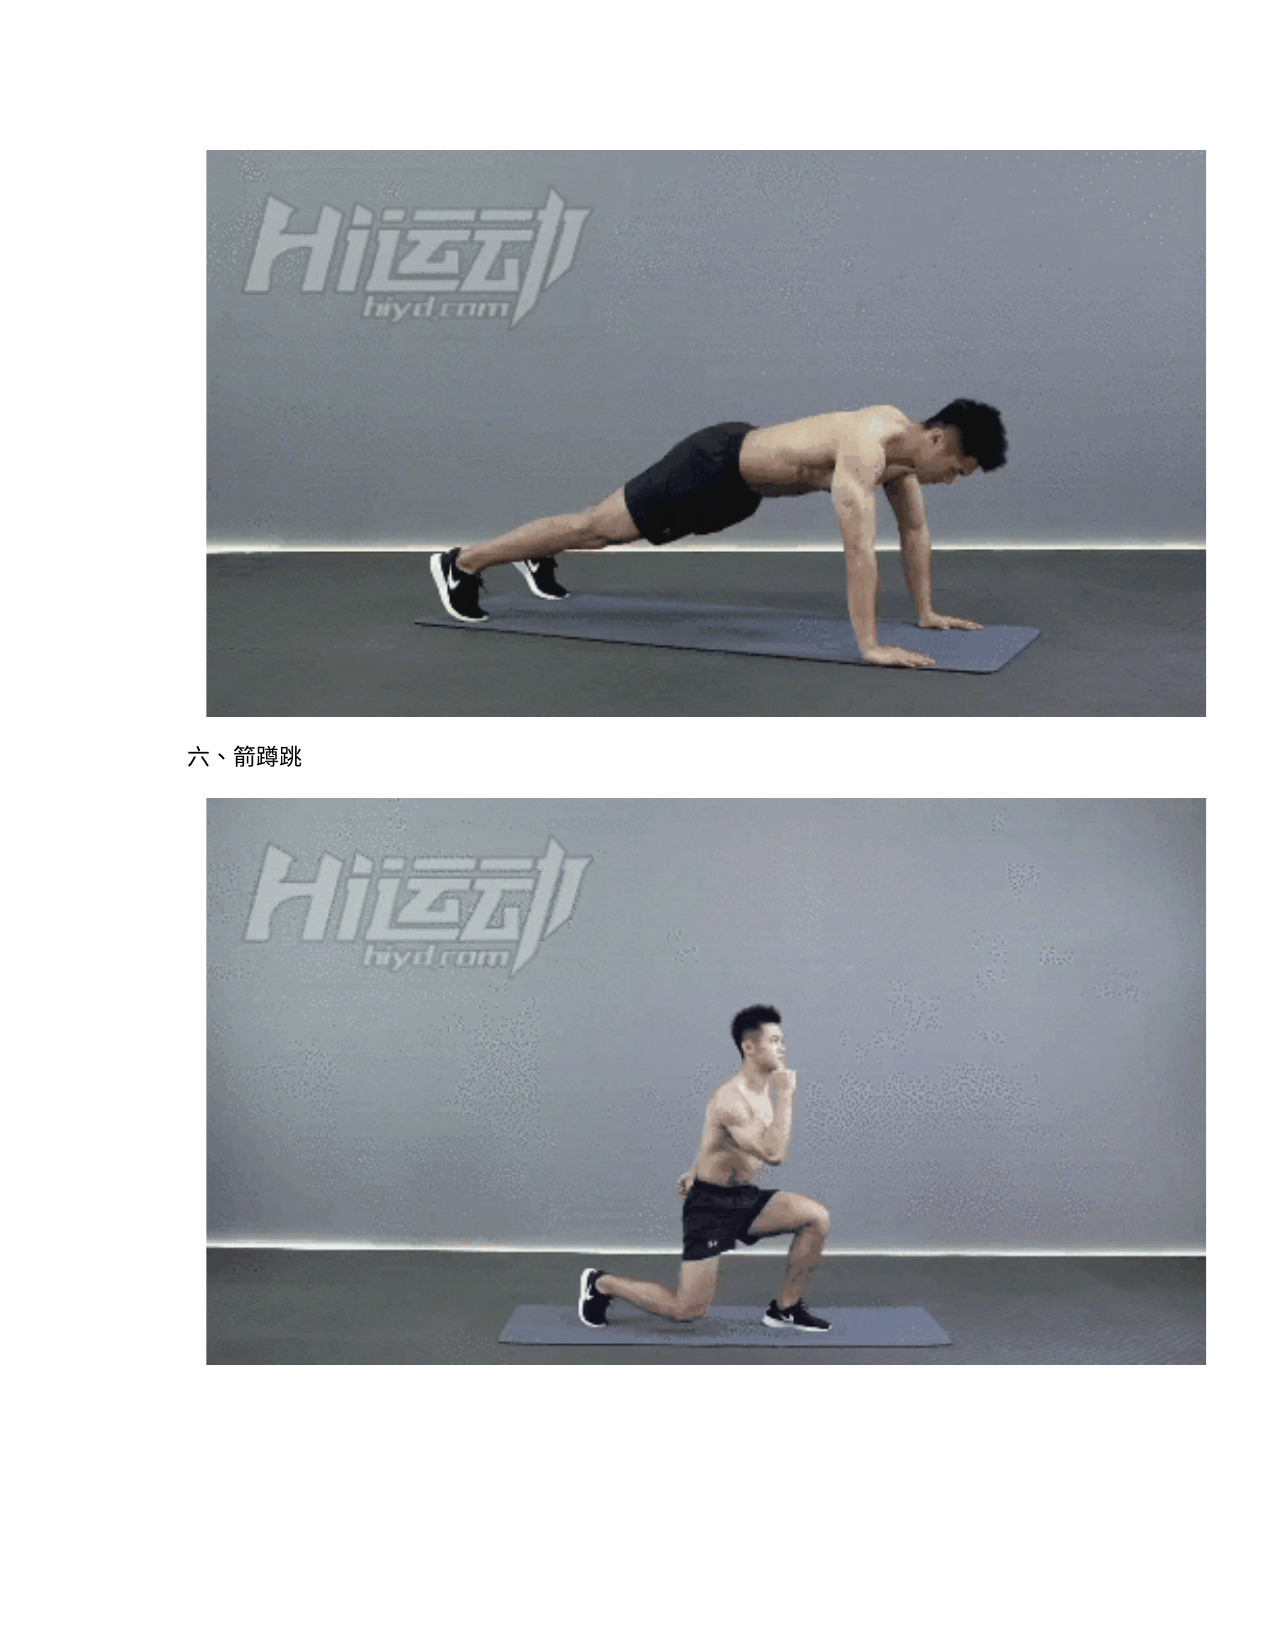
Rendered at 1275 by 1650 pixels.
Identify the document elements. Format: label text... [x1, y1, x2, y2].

picture [206, 798, 1207, 1365]
text 六、箭蹲跳 [187, 741, 1087, 773]
picture [206, 150, 1207, 717]
